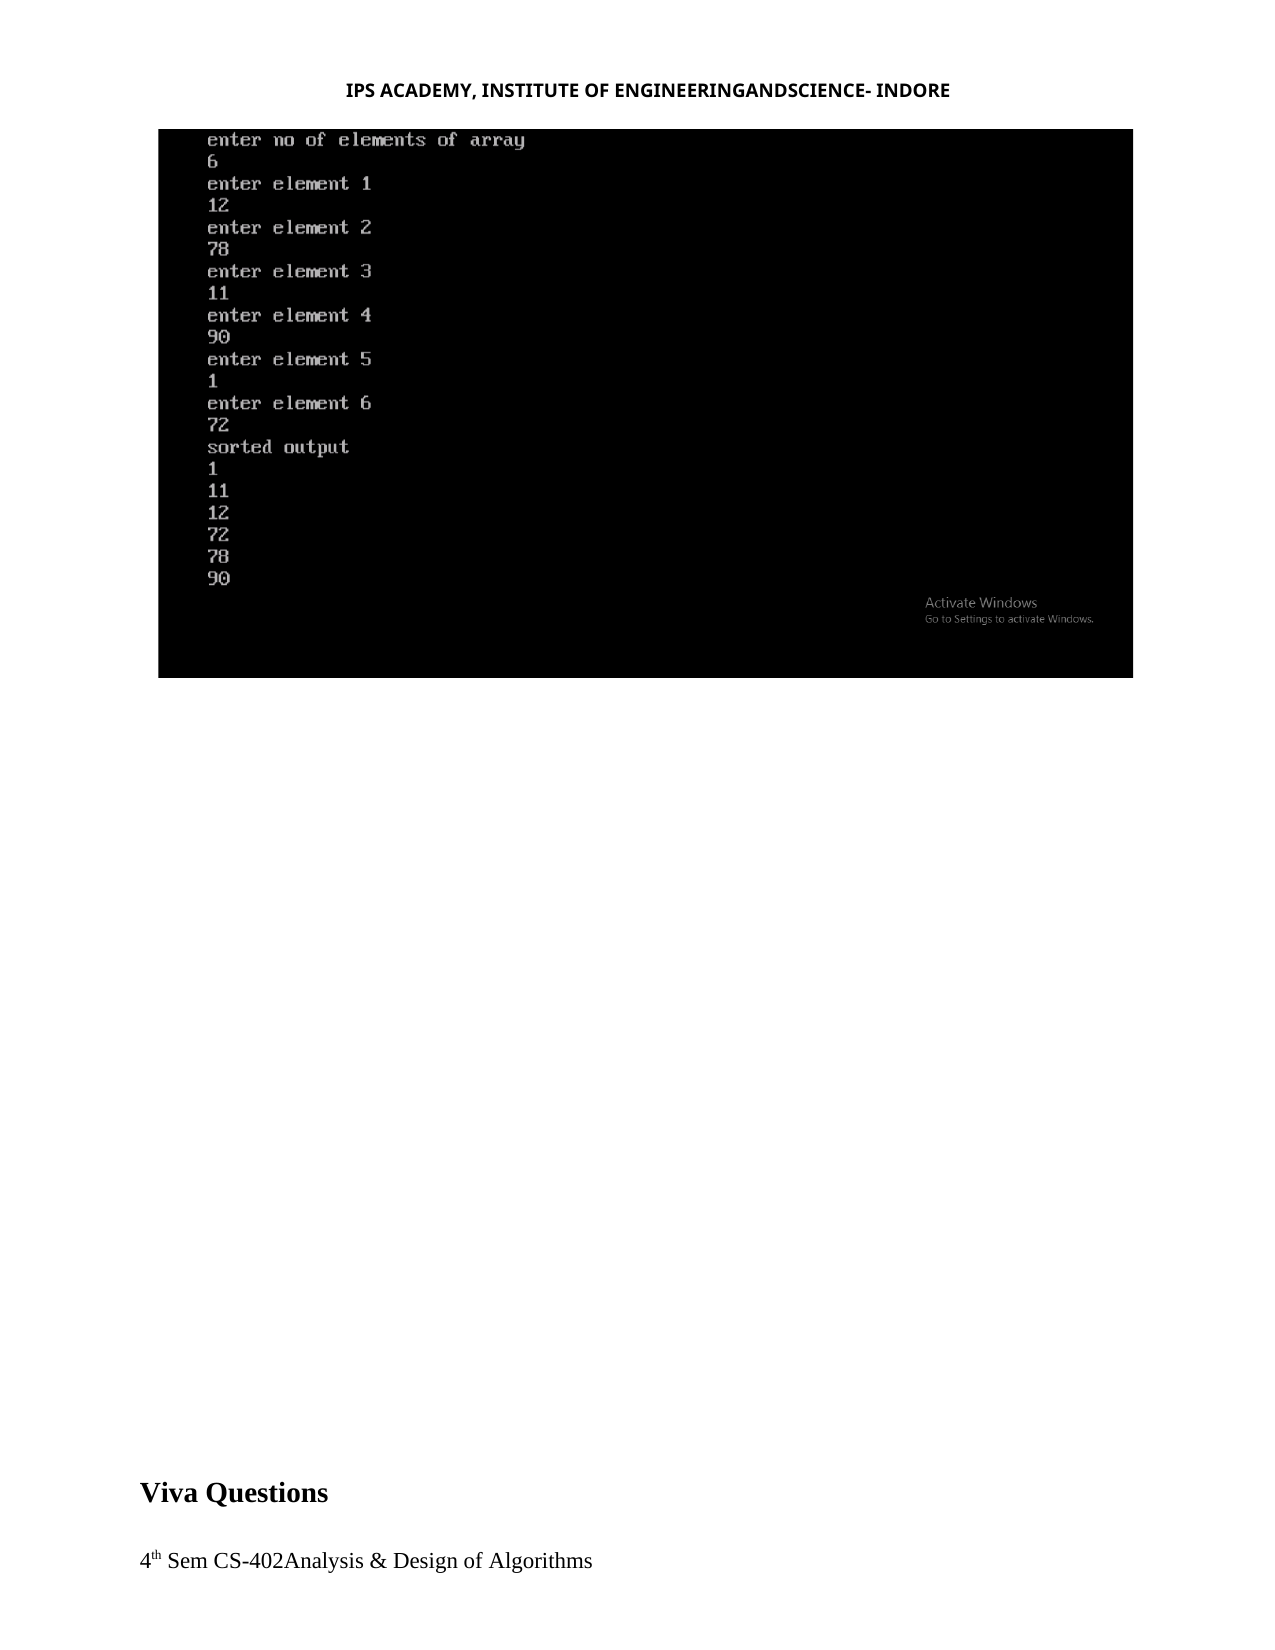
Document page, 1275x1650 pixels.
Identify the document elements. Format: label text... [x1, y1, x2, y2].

picture [158, 129, 1134, 678]
text Viva Questions [139, 1475, 1152, 1508]
